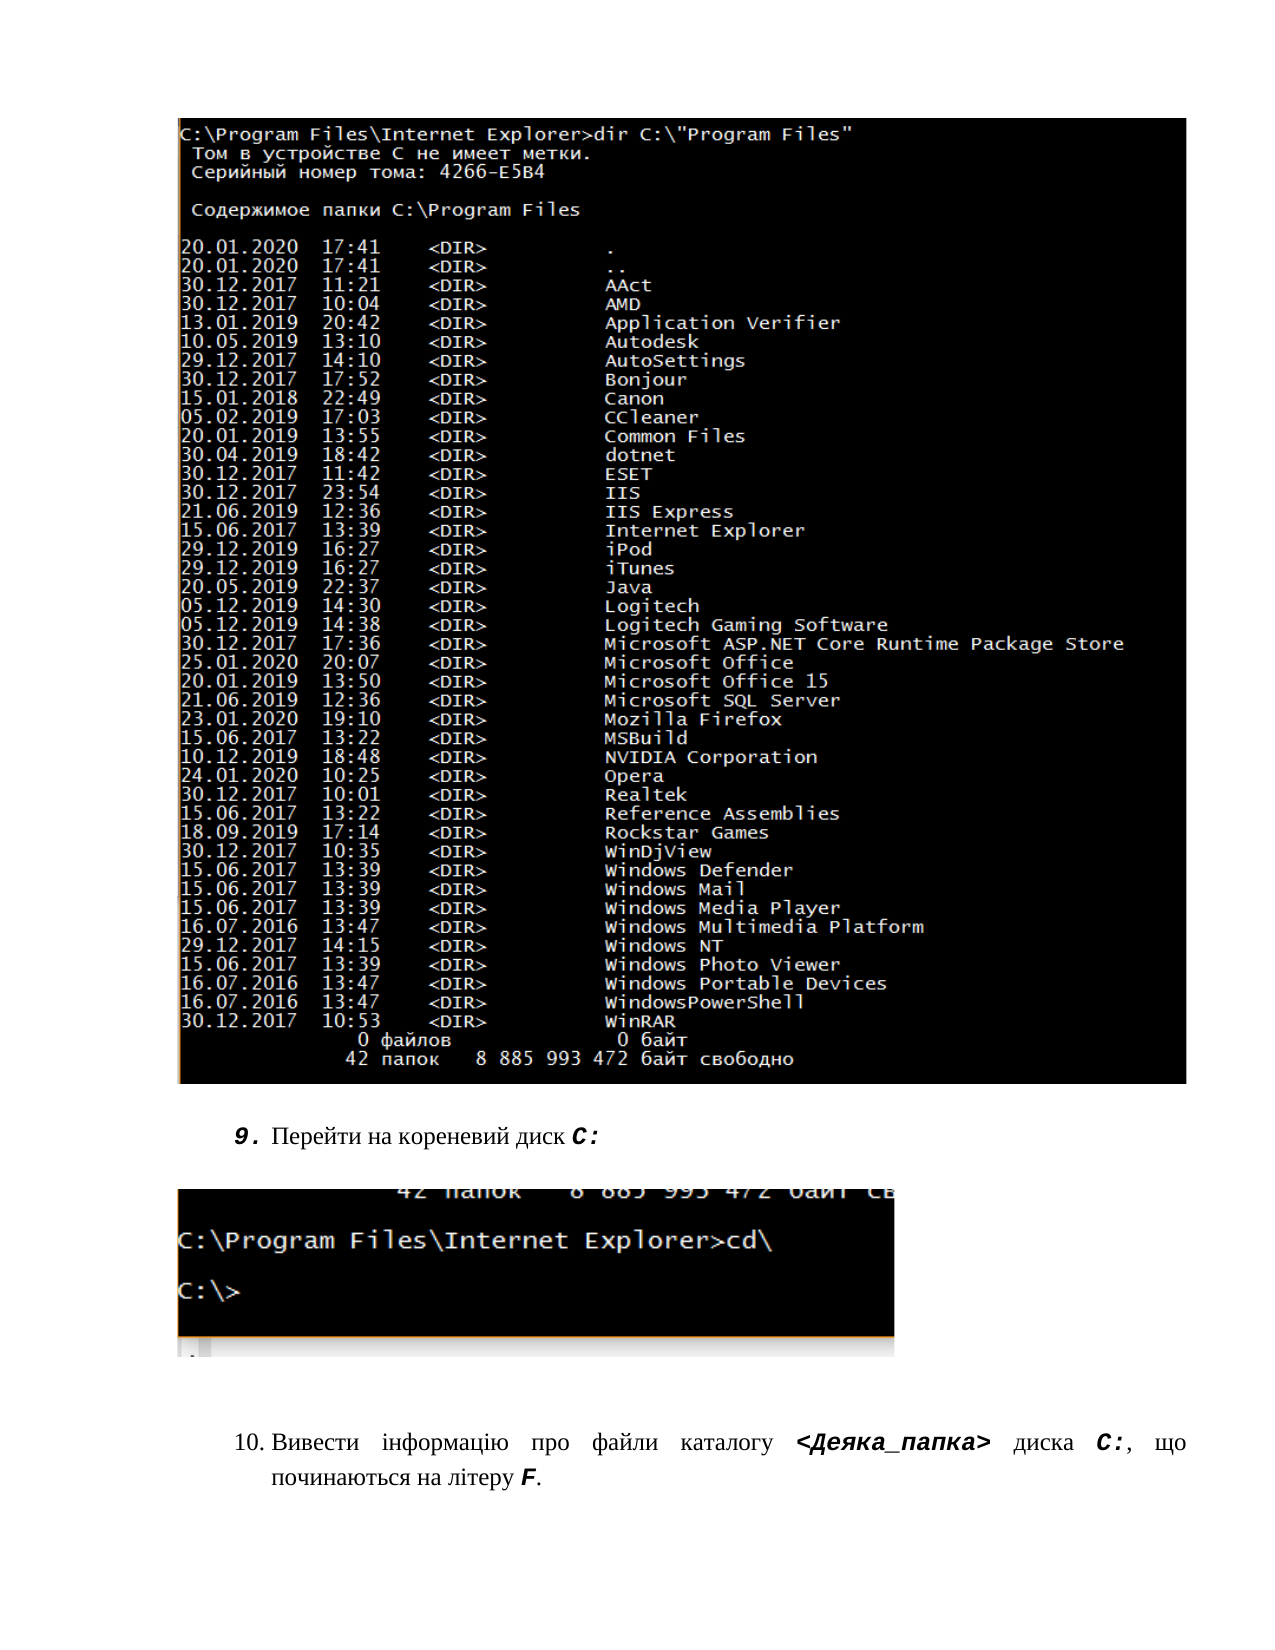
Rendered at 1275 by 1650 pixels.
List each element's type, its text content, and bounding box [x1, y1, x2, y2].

list Перейти на кореневий диск С: [233, 1121, 1186, 1152]
picture [177, 118, 1187, 1084]
list Вивести інформацію про файли каталогу <Деяка_папка> диска С:, що починаються на літеру F. [233, 1427, 1186, 1493]
picture [177, 1189, 895, 1357]
